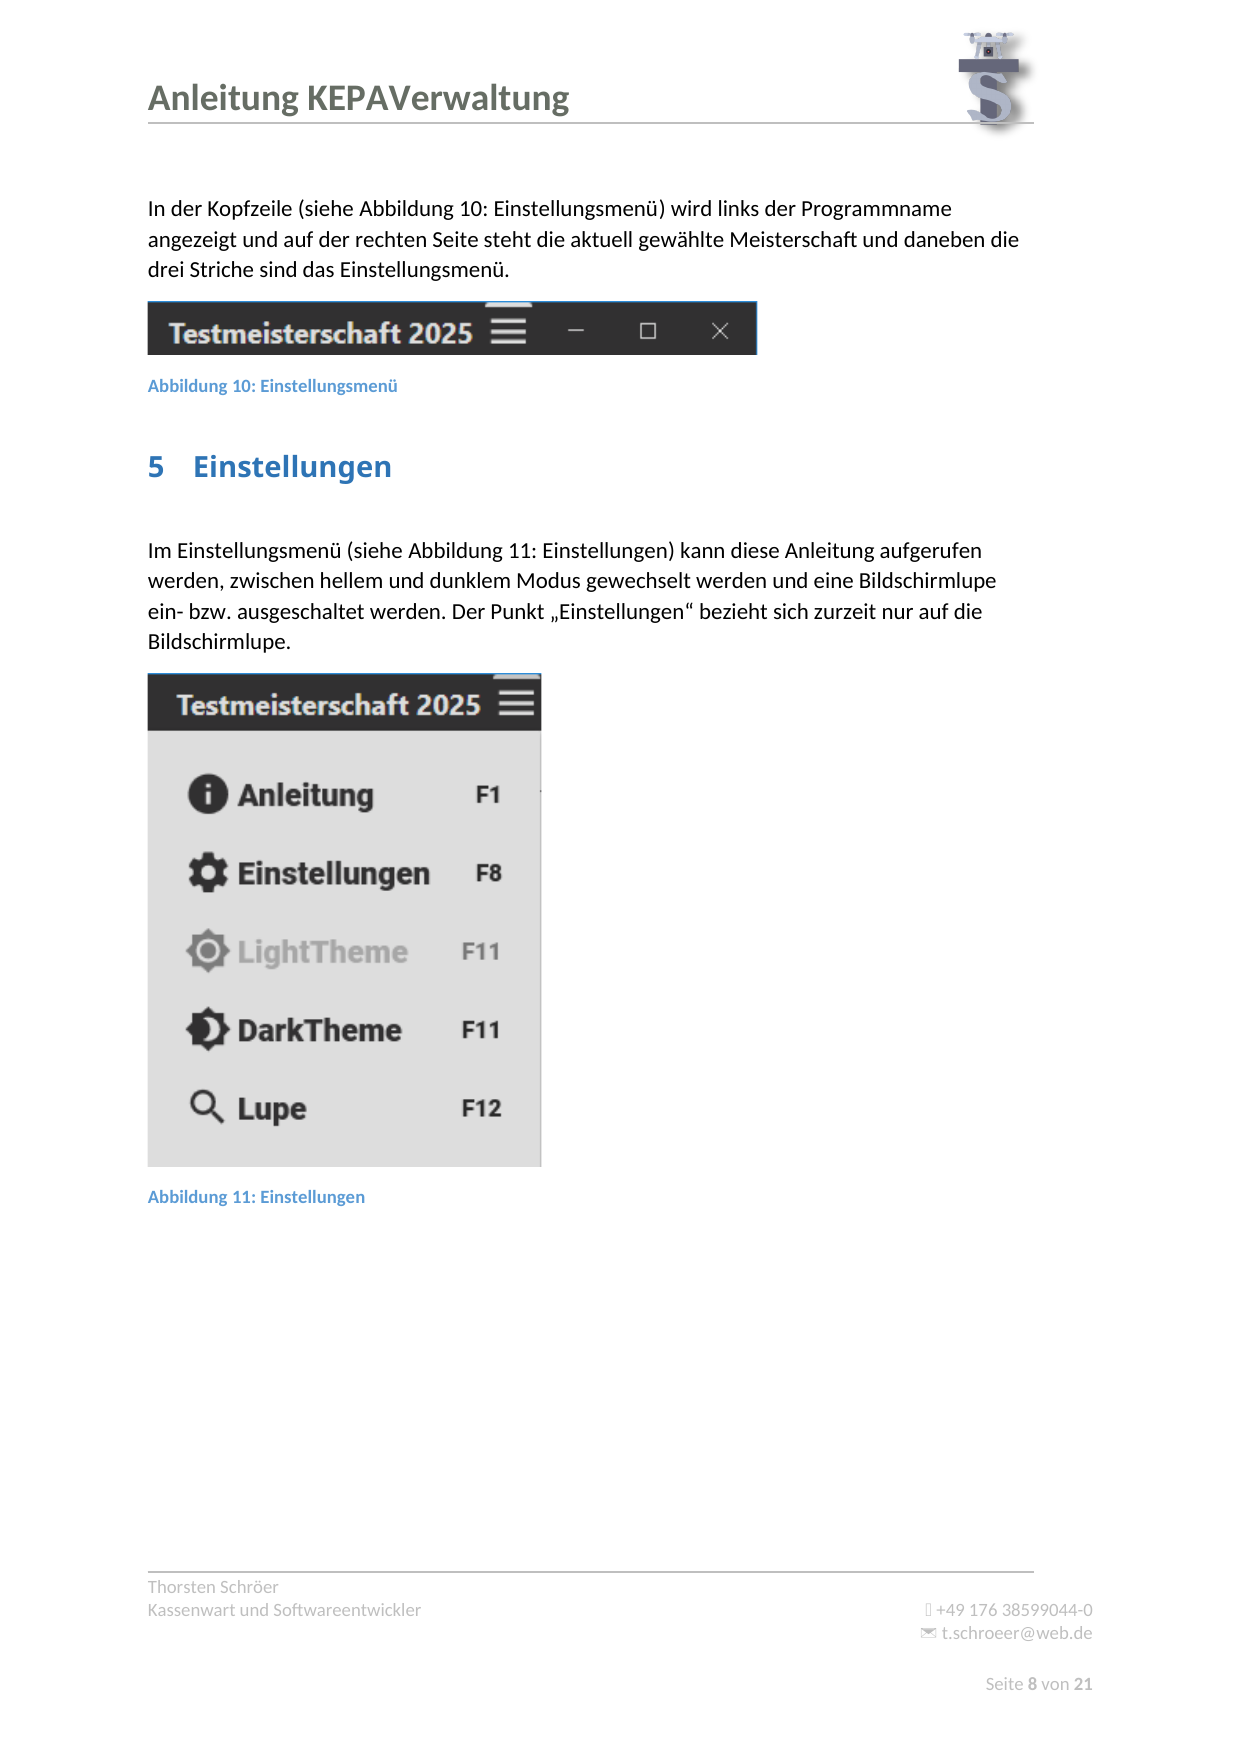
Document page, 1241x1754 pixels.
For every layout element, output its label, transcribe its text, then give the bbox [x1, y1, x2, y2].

picture [947, 22, 1040, 141]
picture [147, 673, 542, 1167]
subtitle Einstellungen [148, 447, 1034, 486]
text Im Einstellungsmenü (siehe Abbildung 11: Einstellungen) kann diese Anleitung aufgerufen werden, zwischen hellem und dunklem Modus gewechselt werden und eine Bildschirmlupe ein- bzw. ausgeschaltet werden. Der Punkt „Einstellungen“ bezieht sich zurzeit nur auf die Bildschirmlupe. [148, 536, 1034, 655]
text In der Kopfzeile (siehe Abbildung 10: Einstellungsmenü) wird links der Programmname angezeigt und auf der rechten Seite steht die aktuell gewählte Meisterschaft und daneben die drei Striche sind das Einstellungsmenü. [148, 194, 1034, 283]
picture [147, 301, 758, 355]
